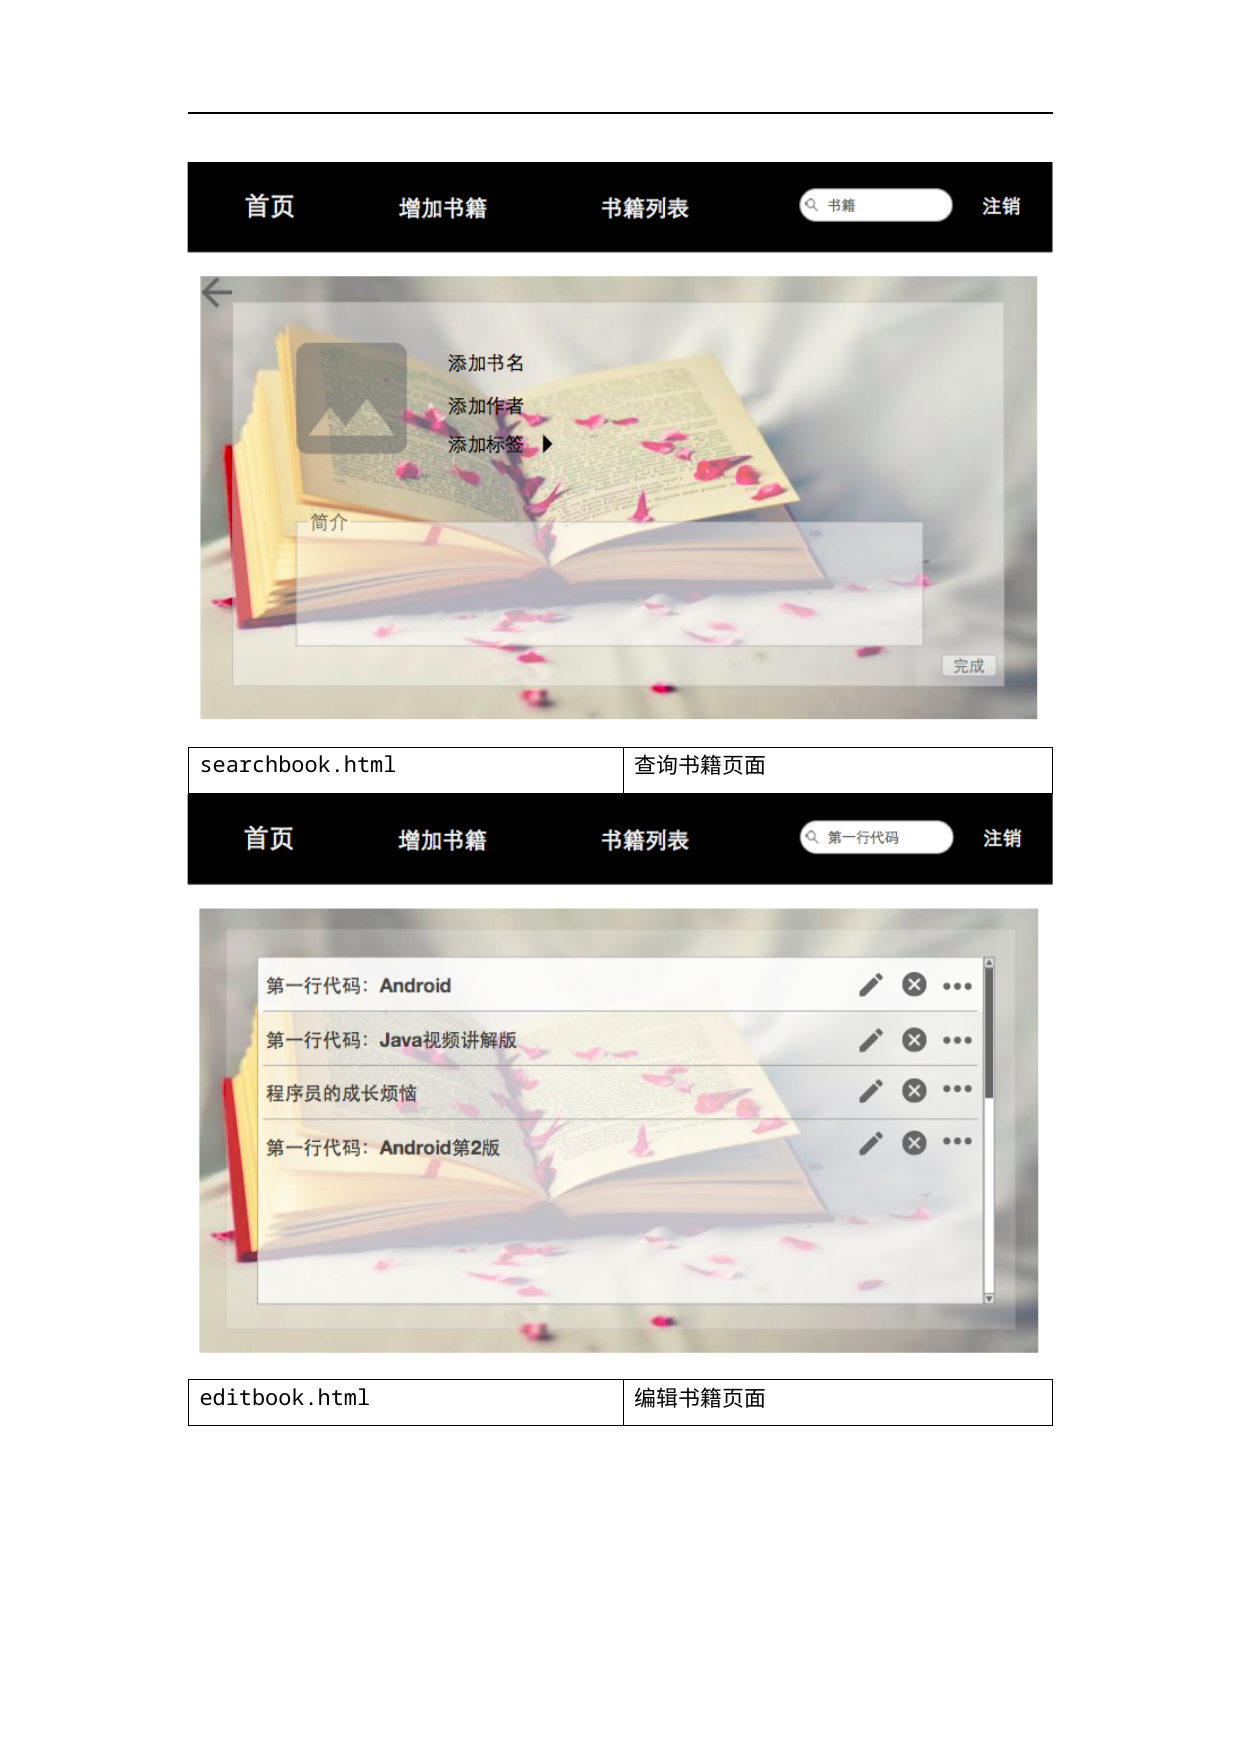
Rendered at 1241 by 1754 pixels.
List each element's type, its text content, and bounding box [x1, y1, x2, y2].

table_header searchbook.html [189, 748, 623, 793]
picture [187, 794, 1053, 1371]
table_header 编辑书籍页面 [624, 1380, 1052, 1425]
table_header editbook.html [189, 1380, 623, 1425]
picture [187, 162, 1053, 735]
table_header 查询书籍页面 [624, 748, 1052, 793]
